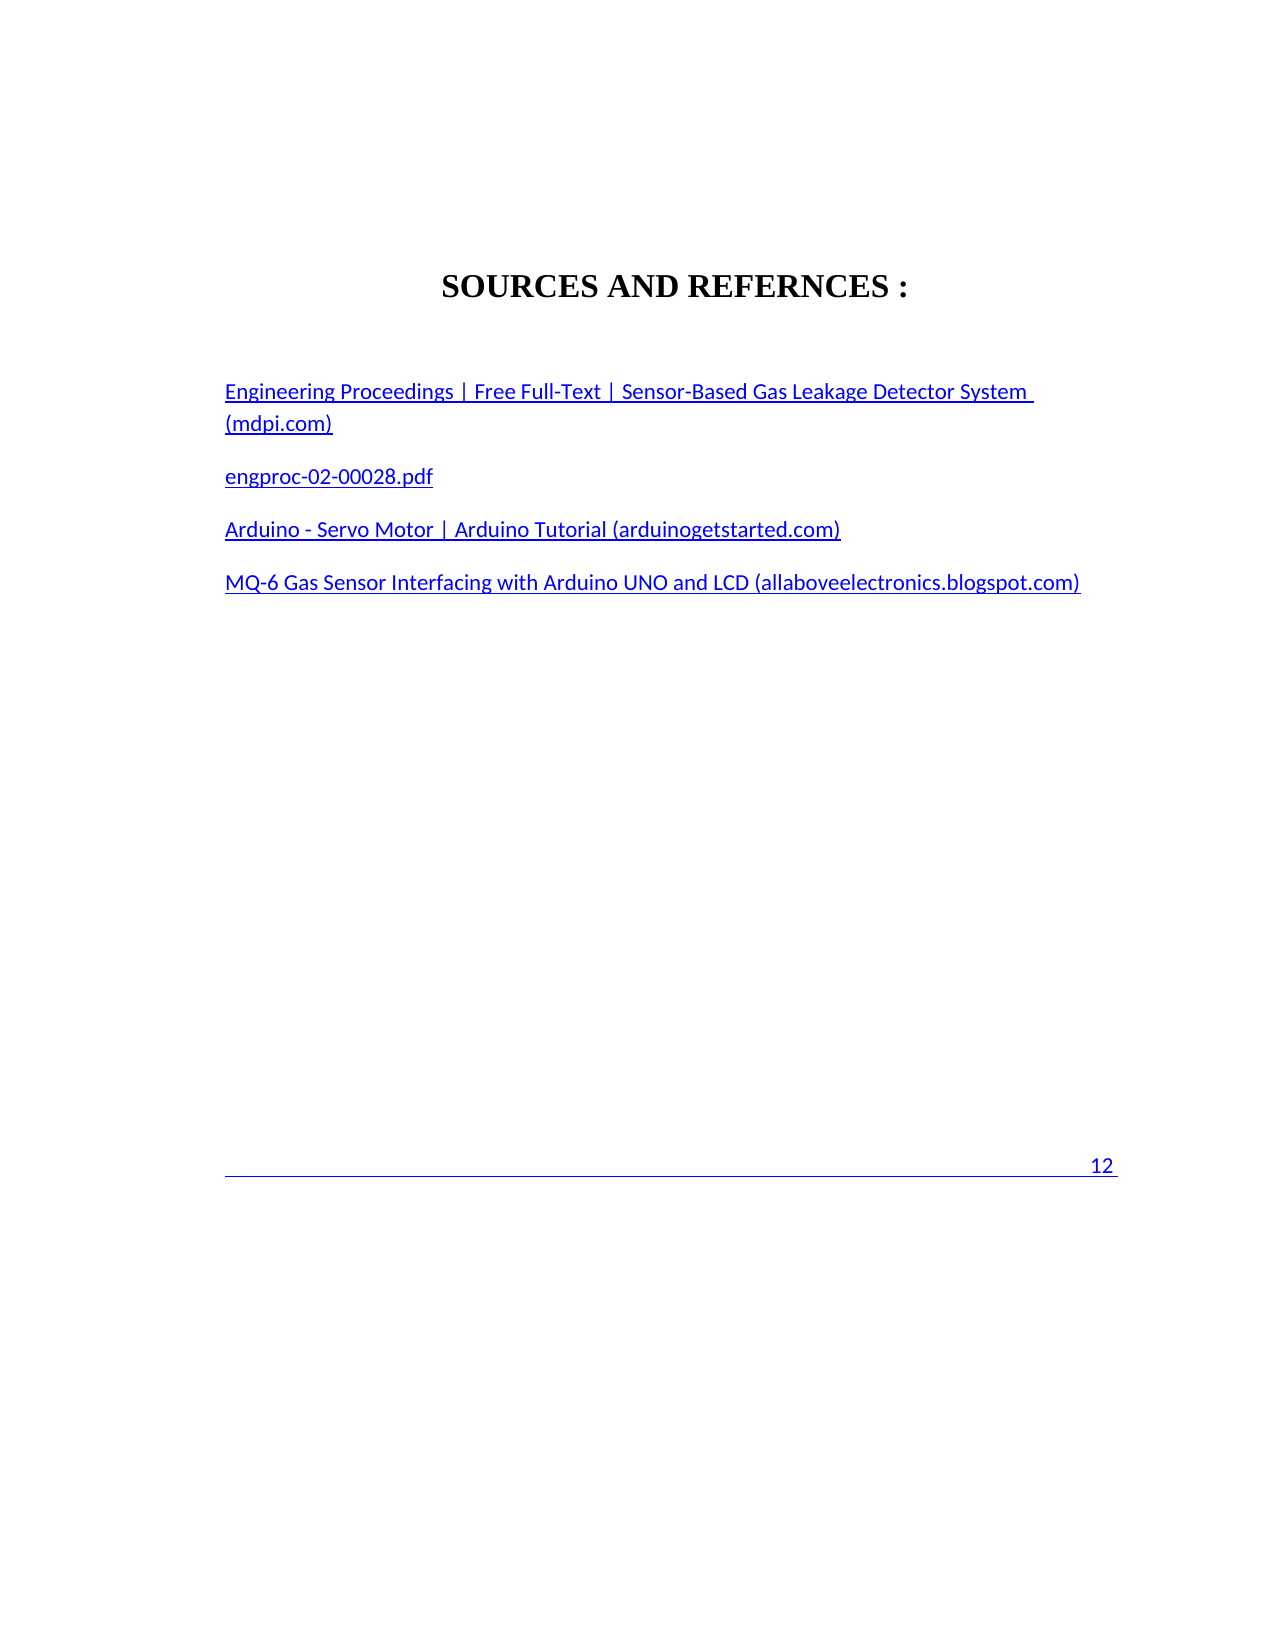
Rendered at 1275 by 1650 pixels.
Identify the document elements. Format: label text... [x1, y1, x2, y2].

text engproc-02-00028.pdf [225, 462, 1125, 490]
text SOURCES AND REFERNCES : [225, 219, 1125, 305]
text Arduino - Servo Motor | Arduino Tutorial (arduinogetstarted.com) [225, 515, 1125, 543]
text MQ-6 Gas Sensor Interfacing with Arduino UNO and LCD (allaboveelectronics.blogspot.com) [225, 568, 1125, 596]
text 12 [225, 1152, 1125, 1180]
text Engineering Proceedings | Free Full-Text | Sensor-Based Gas Leakage Detector System (mdpi.com) [225, 377, 1125, 437]
